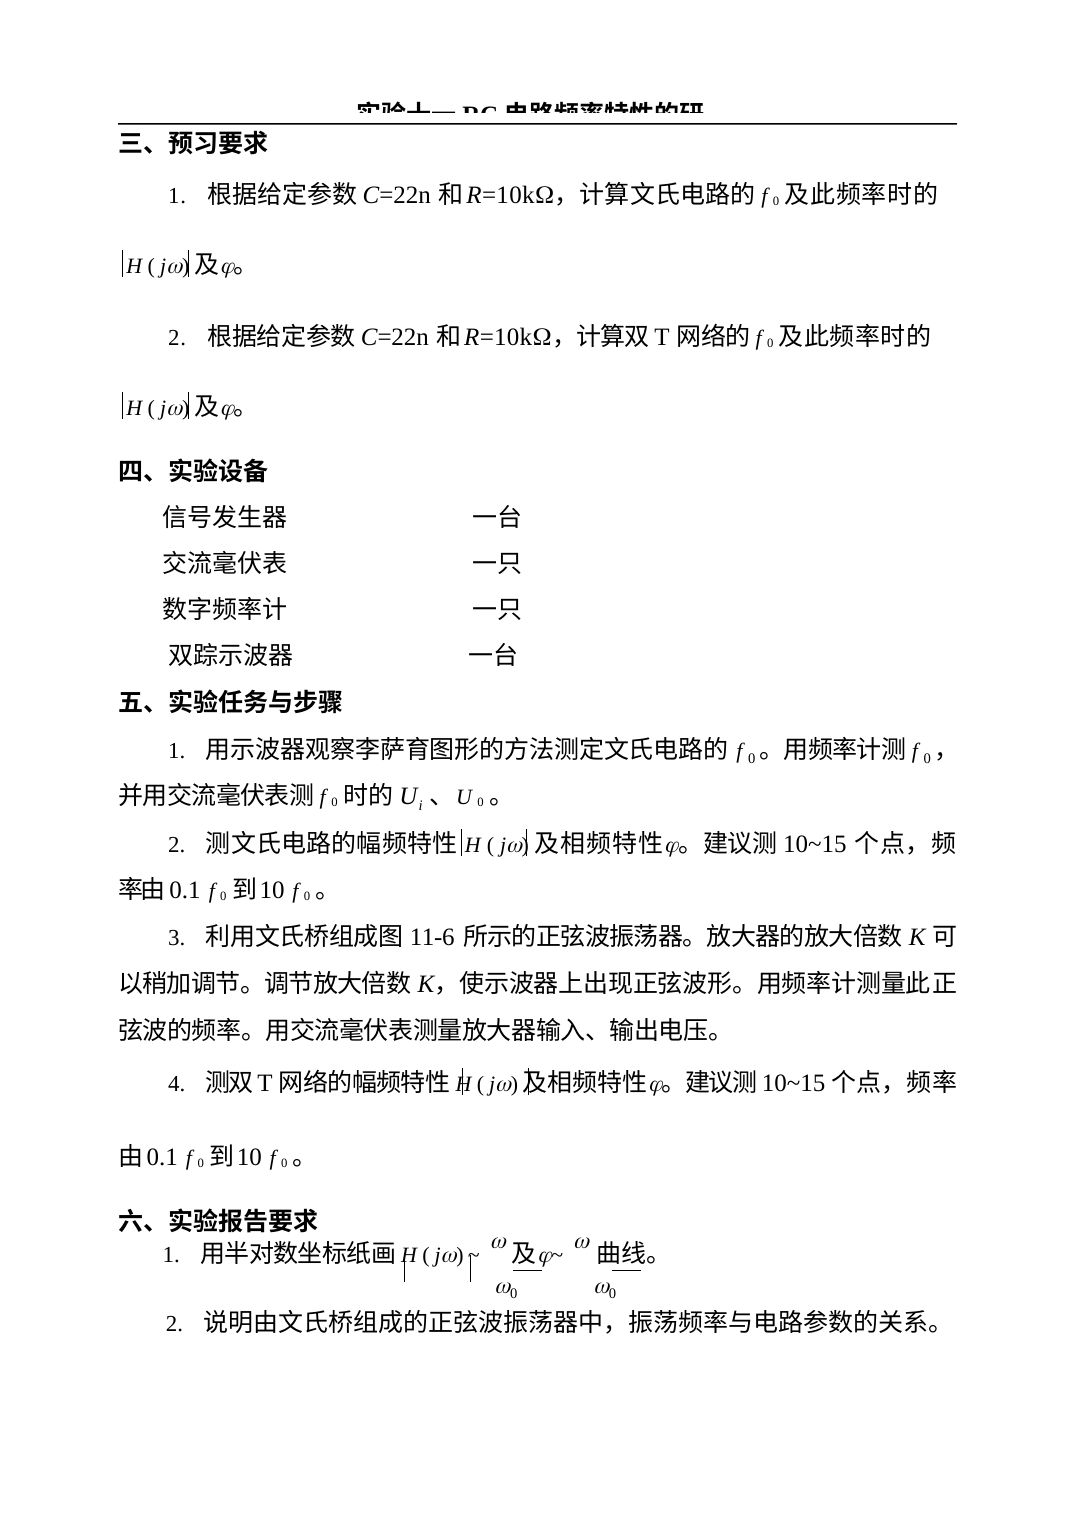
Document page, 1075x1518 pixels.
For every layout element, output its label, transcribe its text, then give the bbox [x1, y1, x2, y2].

list 用示波器观察李萨育图形的方法测定文氏电路的 f 0 。用频率计测 f 0 ， 并用交流毫伏表测 f 0 时的Ui 、U 0 。 [118, 729, 960, 813]
text 数字频率计 一只 [162, 589, 1043, 625]
text 交流毫伏表 一只 [162, 543, 1043, 579]
subtitle 六、实验报告要求 [118, 1211, 1043, 1236]
list 测双 T 网络的幅频特性 H ( j) 及相频特性。建议测 10~15 个点，频率由 0.1 f 0 到 10 f 0 。 [118, 1062, 957, 1173]
text 信号发生器 一台 [162, 497, 1043, 534]
text H ( j) 及。 [126, 244, 1043, 281]
list 用半对数坐标纸画 H ( j) ~  及~  曲线。 [162, 1237, 1043, 1269]
subtitle 三、预习要求 [118, 123, 1043, 159]
list 根据给定参数 C=22n 和 R=10k，计算文氏电路的 f 0 及此频率时的 [168, 174, 1043, 211]
text H ( j) 及。 [126, 386, 1043, 422]
list 测文氏电路的幅频特性 H ( j) 及相频特性。建议测 10~15 个点，频率由 0.1 f 0 到 10 f 0 。 [118, 823, 957, 906]
list 利用文氏桥组成图 11-6 所示的正弦波振荡器。放大器的放大倍数 K 可以稍加调节。调节放大倍数 K，使示波器上出现正弦波形。用频率计测量此正弦波的频率。用交流毫伏表测量放大器输入、输出电压。 [118, 917, 957, 1047]
list 说明由文氏桥组成的正弦波振荡器中，振荡频率与电路参数的关系。 [166, 1302, 1043, 1338]
text 双踪示波器 一台五、实验任务与步骤 [118, 635, 518, 718]
subtitle 四、实验设备 [118, 451, 1043, 488]
text 0 0 [96, 1271, 1017, 1299]
list 根据给定参数 C=22n 和 R=10k，计算双 T 网络的 f 0 及此频率时的 [168, 316, 1043, 353]
